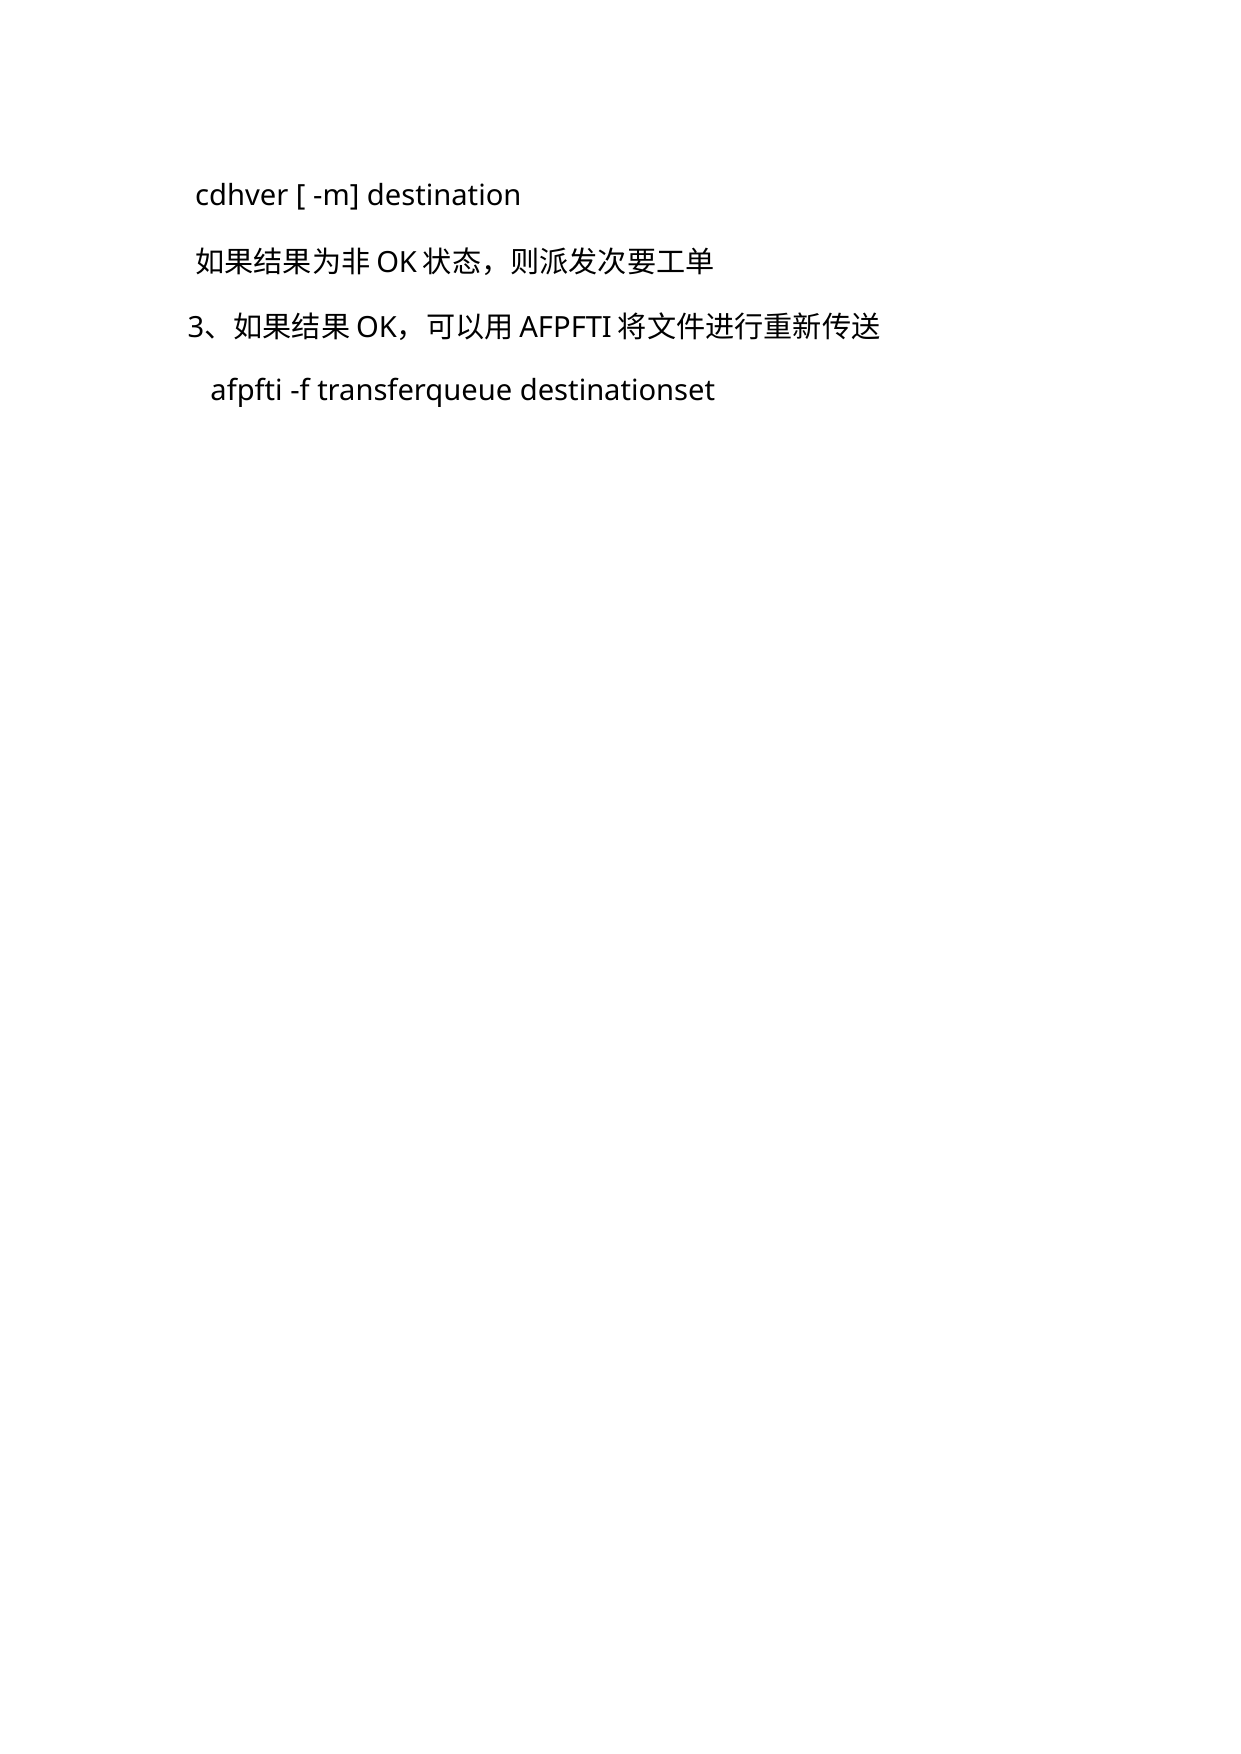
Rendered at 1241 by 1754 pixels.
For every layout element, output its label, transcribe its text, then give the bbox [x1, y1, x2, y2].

text cdhver [ -m] destination [187, 162, 1053, 227]
text 3、如果结果OK，可以用AFPFTI将文件进行重新传送 [187, 292, 1053, 357]
text afpfti -f transferqueue destinationset [187, 357, 1053, 422]
text 如果结果为非OK状态，则派发次要工单 [187, 227, 1053, 292]
